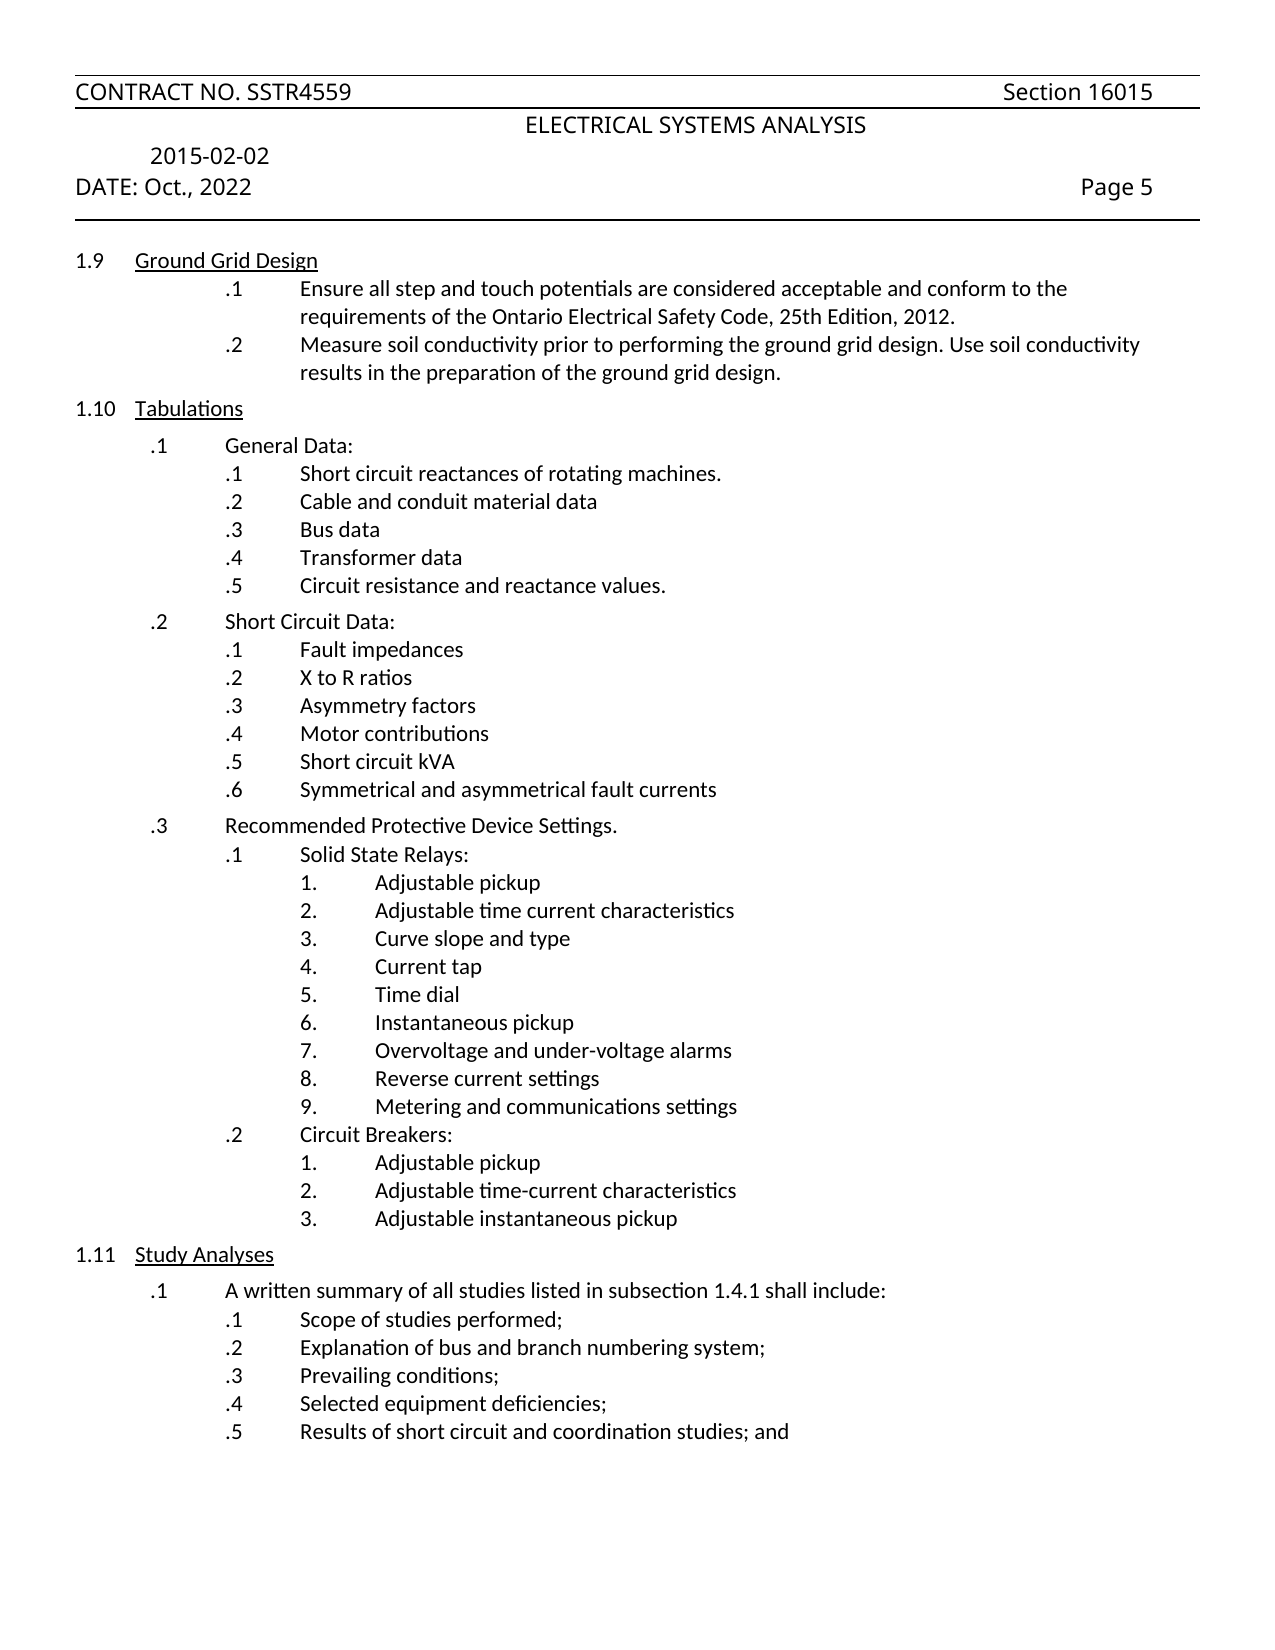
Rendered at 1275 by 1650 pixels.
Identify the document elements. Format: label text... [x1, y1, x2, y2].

subtitle Fault impedances [225, 635, 1200, 663]
subtitle Current tap [300, 952, 1200, 980]
subtitle Solid State Relays: [225, 840, 1200, 868]
subtitle Scope of studies performed; [225, 1305, 1200, 1333]
subtitle Results of short circuit and coordination studies; and [225, 1417, 1200, 1445]
subtitle Ensure all step and touch potentials are considered acceptable and conform to the requirements of the Ontario Electrical Safety Code, 25th Edition, 2012. [225, 274, 1200, 330]
subtitle Adjustable time-current characteristics [300, 1176, 1200, 1204]
subtitle Instantaneous pickup [300, 1008, 1200, 1036]
subtitle Tabulations [75, 394, 1200, 422]
subtitle Adjustable instantaneous pickup [300, 1204, 1200, 1232]
subtitle Transformer data [225, 543, 1200, 571]
subtitle Short circuit reactances of rotating machines. [225, 459, 1200, 487]
subtitle Curve slope and type [300, 924, 1200, 952]
subtitle Adjustable pickup [300, 1148, 1200, 1176]
subtitle Overvoltage and under-voltage alarms [300, 1036, 1200, 1064]
subtitle Bus data [225, 515, 1200, 543]
subtitle Time dial [300, 980, 1200, 1008]
subtitle Short circuit kVA [225, 747, 1200, 775]
subtitle Symmetrical and asymmetrical fault currents [225, 775, 1200, 803]
subtitle General Data: [150, 431, 1200, 459]
subtitle Prevailing conditions; [225, 1361, 1200, 1389]
subtitle Selected equipment deficiencies; [225, 1389, 1200, 1417]
subtitle Motor contributions [225, 719, 1200, 747]
subtitle Explanation of bus and branch numbering system; [225, 1333, 1200, 1361]
subtitle Cable and conduit material data [225, 487, 1200, 515]
subtitle Circuit Breakers: [225, 1120, 1200, 1148]
subtitle X to R ratios [225, 663, 1200, 691]
subtitle Study Analyses [75, 1240, 1200, 1268]
subtitle Measure soil conductivity prior to performing the ground grid design. Use soil conductivity results in the preparation of the ground grid design. [225, 330, 1200, 386]
subtitle Ground Grid Design [75, 246, 1200, 274]
subtitle Reverse current settings [300, 1064, 1200, 1092]
subtitle Adjustable time current characteristics [300, 896, 1200, 924]
subtitle A written summary of all studies listed in subsection 1.4.1 shall include: [150, 1277, 1200, 1305]
subtitle Recommended Protective Device Settings. [150, 812, 1200, 840]
subtitle Circuit resistance and reactance values. [225, 571, 1200, 599]
subtitle Metering and communications settings [300, 1092, 1200, 1120]
subtitle Adjustable pickup [300, 868, 1200, 896]
subtitle Asymmetry factors [225, 691, 1200, 719]
subtitle Short Circuit Data: [150, 607, 1200, 635]
